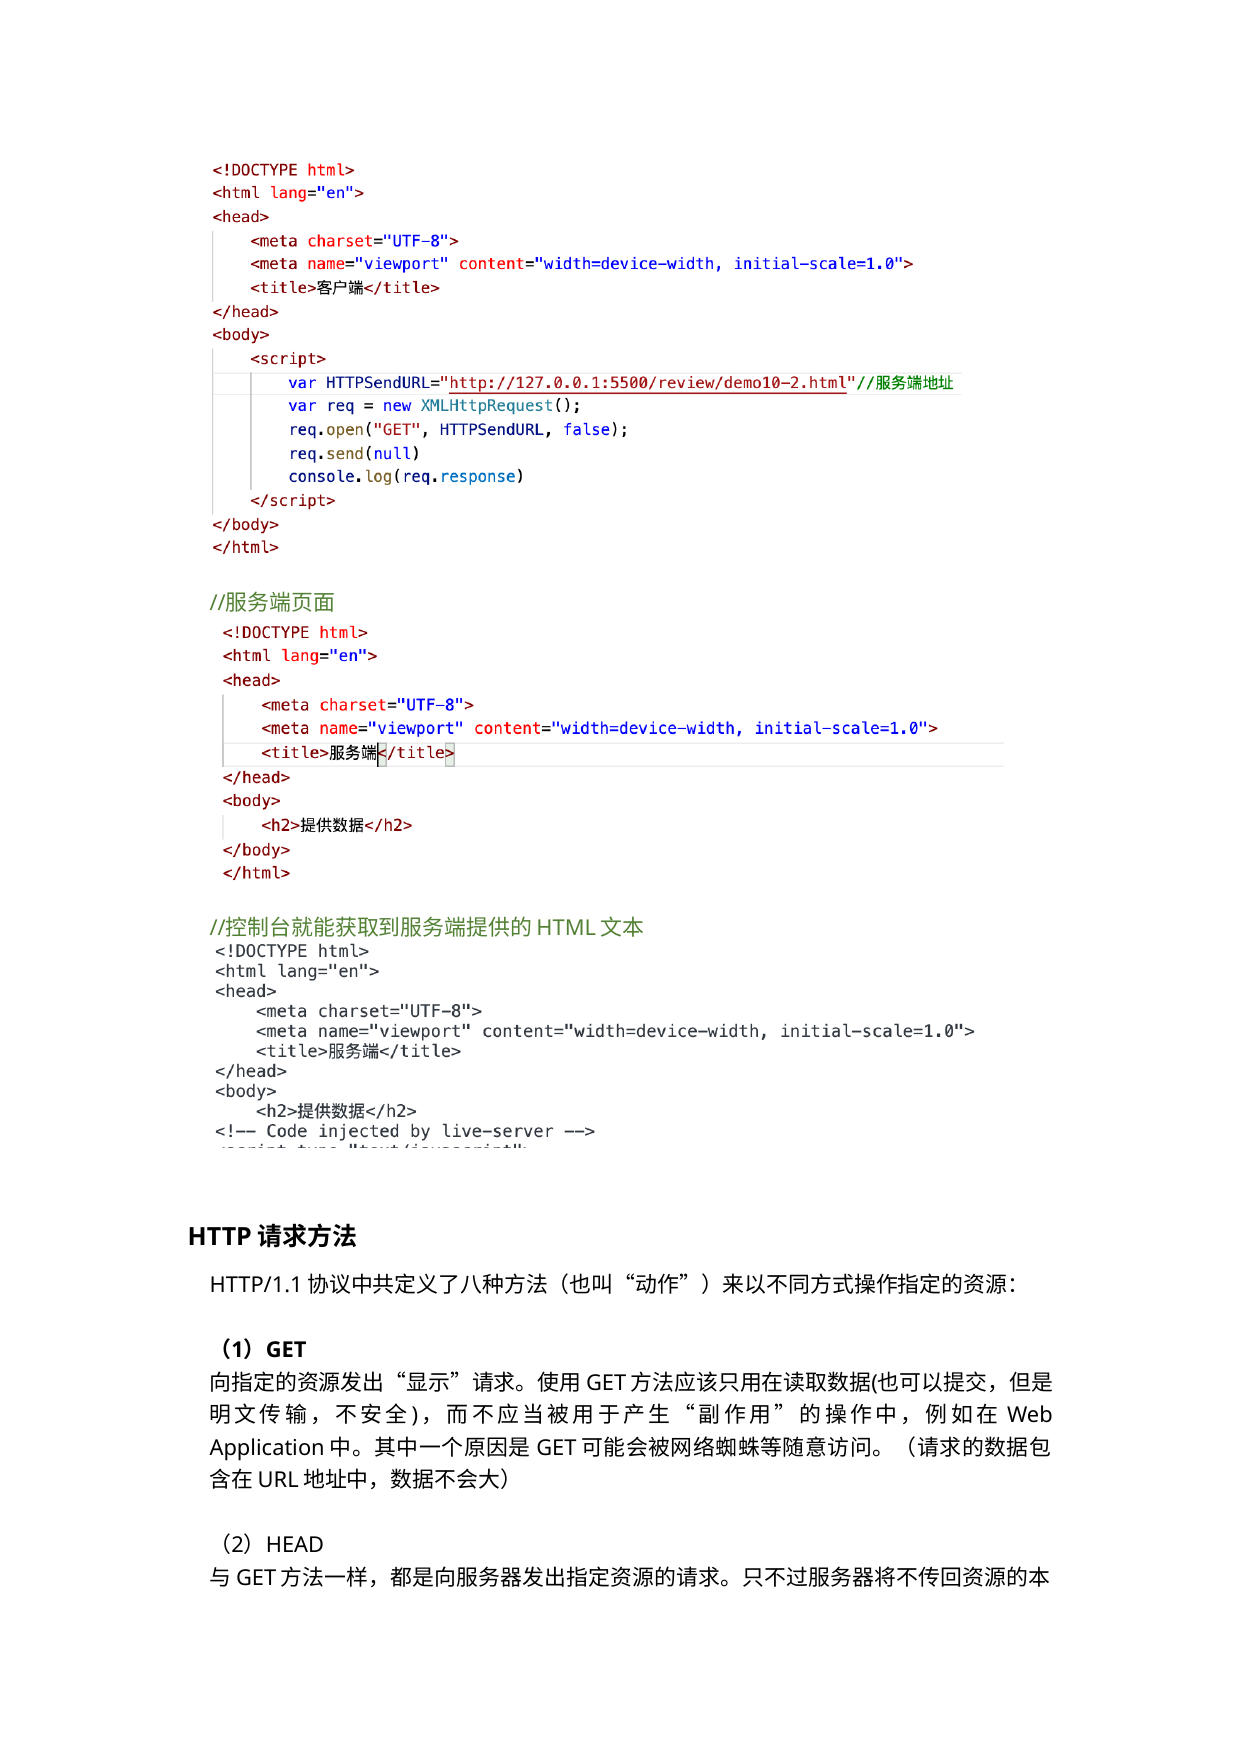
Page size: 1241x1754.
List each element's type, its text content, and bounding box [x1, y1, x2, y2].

text //控制台就能获取到服务端提供的HTML文本 [209, 909, 1053, 942]
text 向指定的资源发出“显示”请求。使用GET方法应该只用在读取数据(也可以提交，但是明文传输，不安全)，而不应当被用于产生“副作用”的操作中，例如在Web Application中。其中一个原因是GET可能会被网络蜘蛛等随意访问。（请求的数据包含在URL地址中，数据不会大） [209, 1364, 1053, 1494]
text （2）HEAD [209, 1527, 1053, 1559]
picture [209, 942, 999, 1148]
text HTTP/1.1协议中共定义了八种方法（也叫“动作”）来以不同方式操作指定的资源： [209, 1267, 1053, 1299]
text HTTP请求方法 [187, 1202, 1053, 1267]
text （1）GET [209, 1332, 1053, 1364]
text //服务端页面 [209, 584, 1053, 617]
picture [209, 617, 1005, 884]
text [209, 1559, 1053, 1592]
picture [209, 162, 962, 558]
